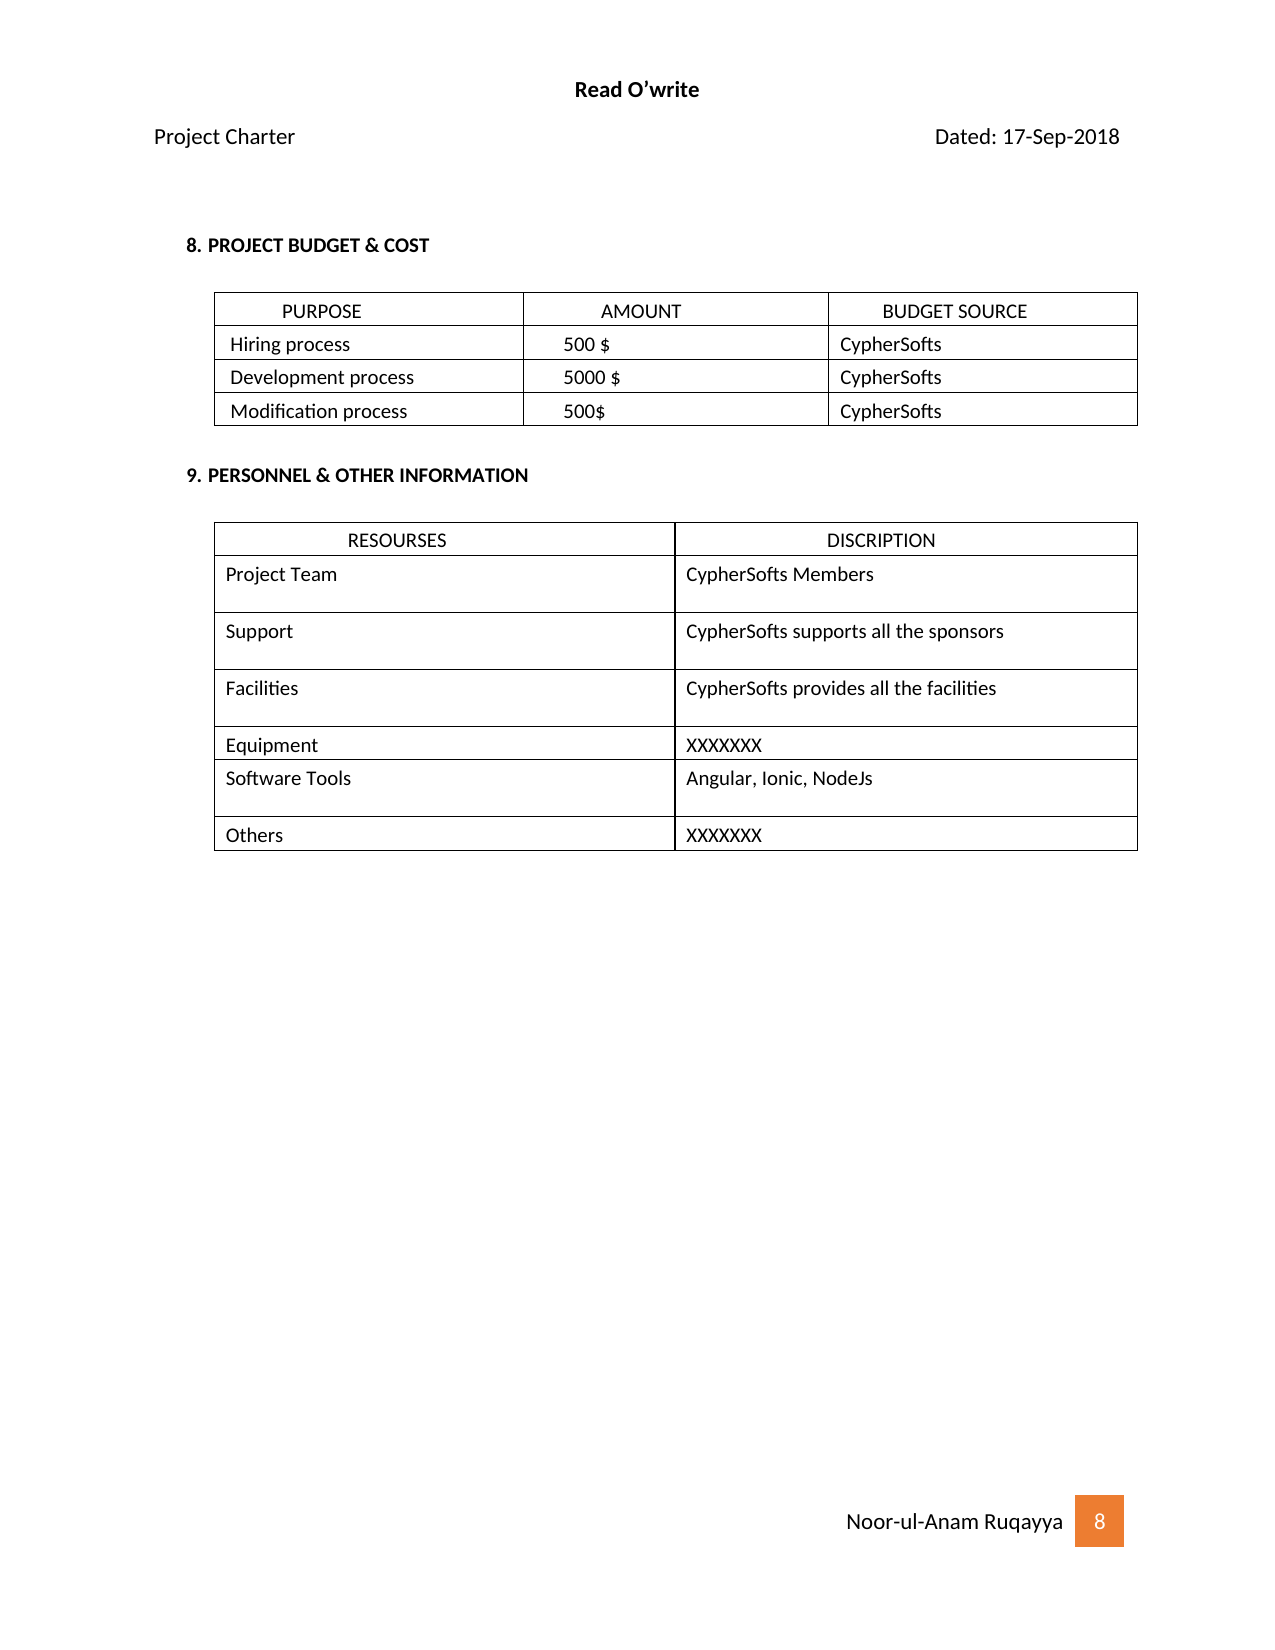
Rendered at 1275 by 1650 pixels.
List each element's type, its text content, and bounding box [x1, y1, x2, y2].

table_cell 500 $ [524, 326, 828, 359]
table_cell Equipment [215, 727, 674, 759]
table_cell 5000 $ [524, 360, 828, 392]
table_cell Facilities [215, 670, 674, 726]
table_cell CypherSofts [829, 326, 1137, 359]
table_cell Hiring process [215, 326, 523, 359]
table_cell CypherSofts supports all the sponsors [676, 613, 1137, 669]
table_cell CypherSofts provides all the facilities [676, 670, 1137, 726]
table_cell Project Team [215, 556, 674, 612]
table_cell Angular, Ionic, NodeJs [676, 760, 1137, 816]
subtitle 8. PROJECT BUDGET & COST [186, 232, 1124, 258]
table_header RESOURSES [215, 523, 674, 555]
table_cell XXXXXXX [676, 817, 1137, 849]
table_cell XXXXXXX [676, 727, 1137, 759]
table_cell Modification process [215, 393, 523, 425]
table_header DISCRIPTION [676, 523, 1137, 555]
table_header AMOUNT [524, 293, 828, 325]
table_cell Others [215, 817, 674, 849]
table_cell CypherSofts Members [676, 556, 1137, 612]
subtitle 9. PERSONNEL & OTHER INFORMATION [186, 462, 1124, 487]
table_cell Support [215, 613, 674, 669]
table_cell CypherSofts [829, 360, 1137, 392]
table_header BUDGET SOURCE [829, 293, 1137, 325]
table_cell 500$ [524, 393, 828, 425]
table_cell CypherSofts [829, 393, 1137, 425]
table_cell Development process [215, 360, 523, 392]
table_cell Software Tools [215, 760, 674, 816]
table_header PURPOSE [215, 293, 523, 325]
